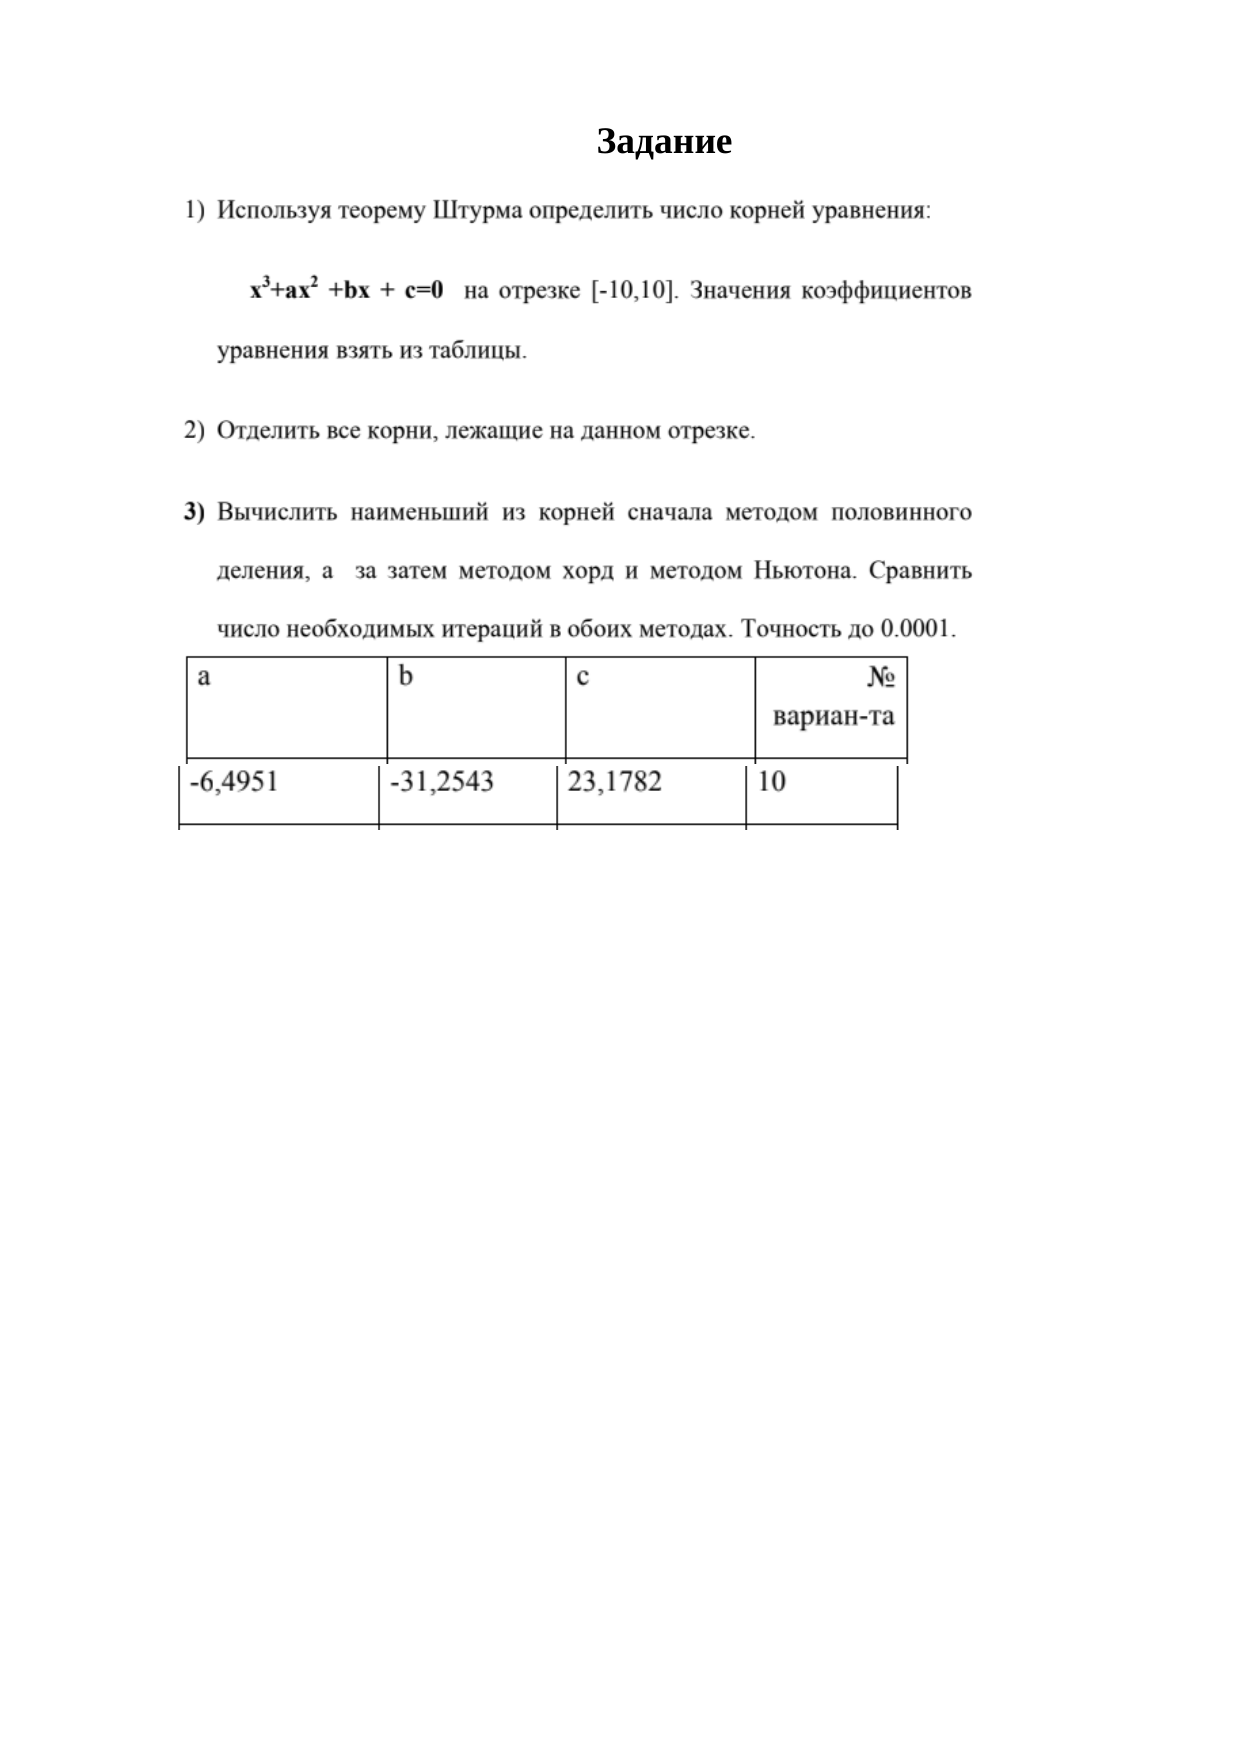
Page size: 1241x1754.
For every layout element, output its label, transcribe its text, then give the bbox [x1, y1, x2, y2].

text Задание [177, 118, 1152, 161]
picture [177, 181, 980, 646]
picture [177, 766, 905, 830]
picture [177, 647, 913, 764]
